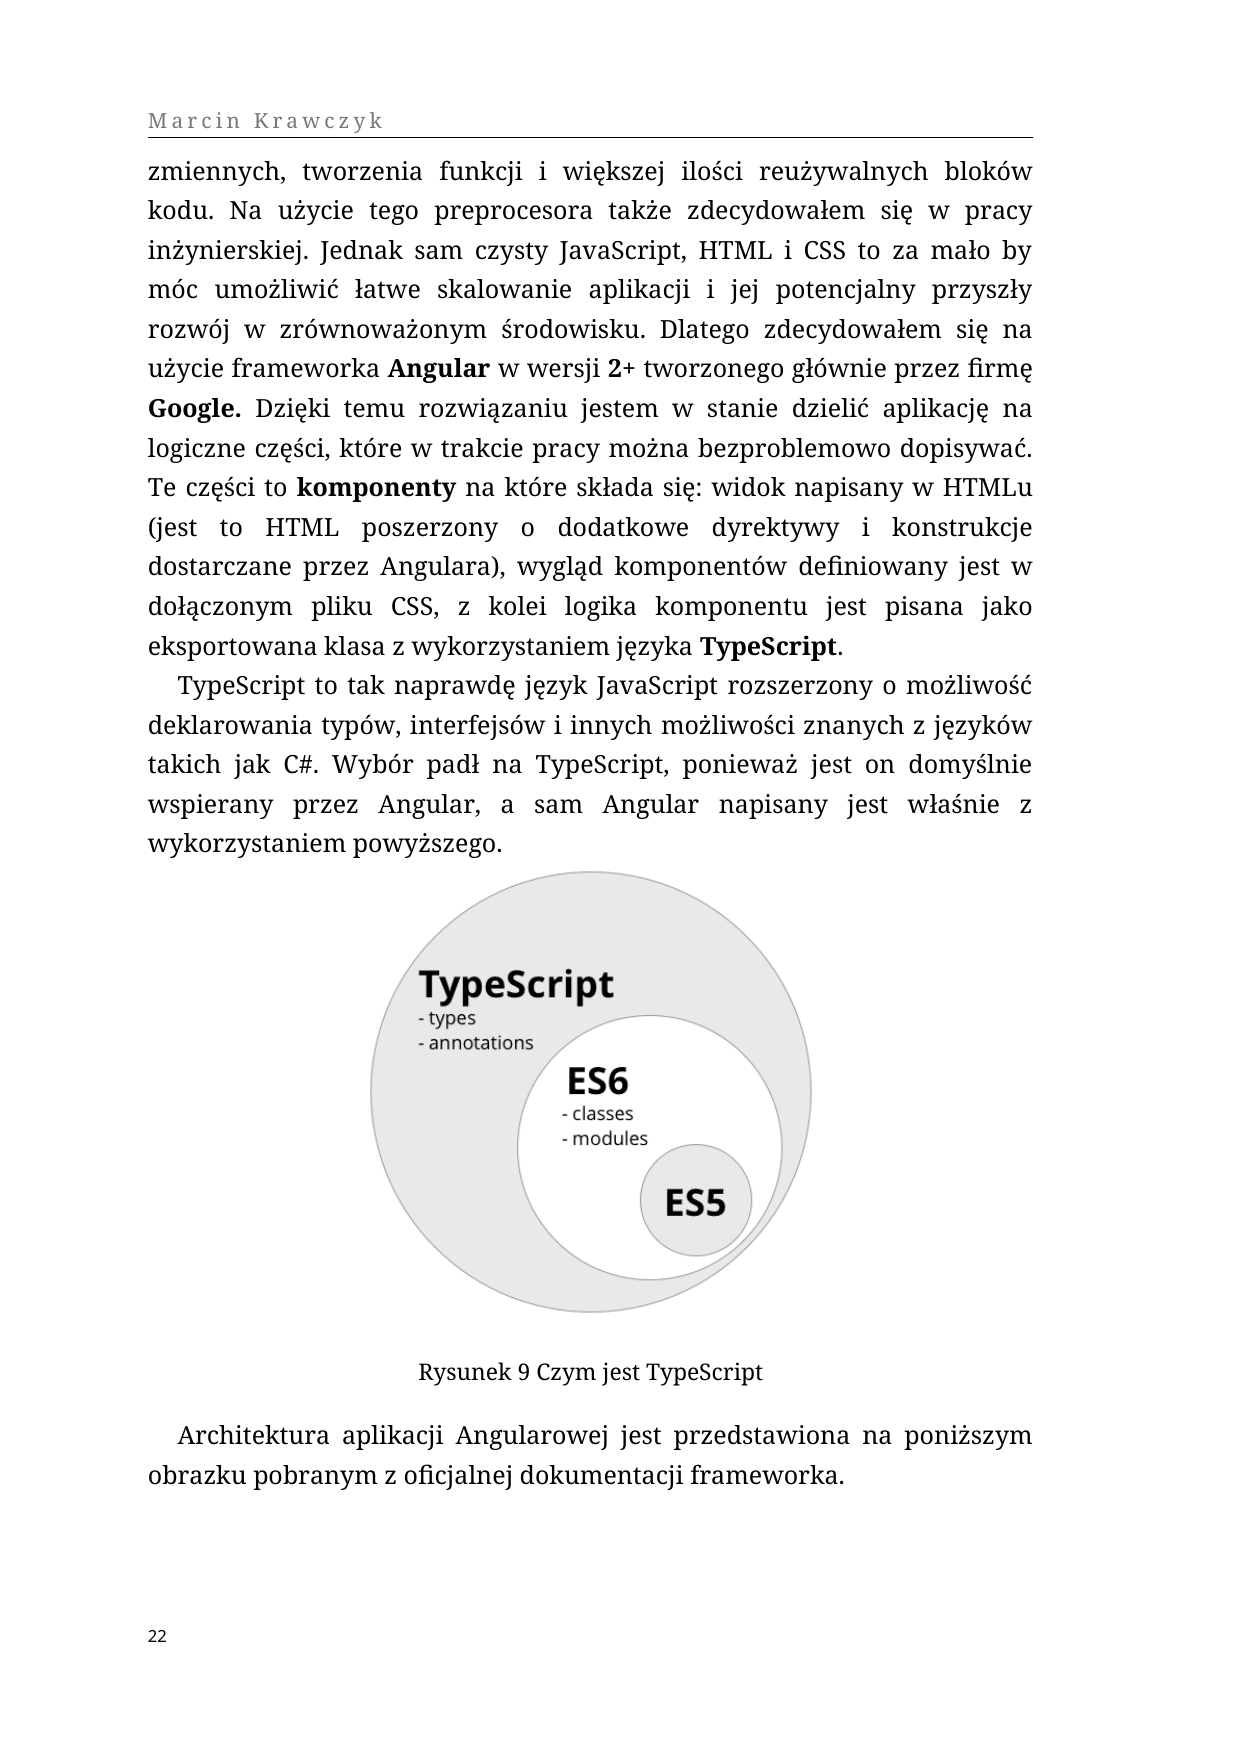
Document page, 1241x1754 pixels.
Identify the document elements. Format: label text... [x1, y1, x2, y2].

text TypeScript to tak naprawdę język JavaScript rozszerzony o możliwość deklarowania typów, interfejsów i innych możliwości znanych z języków takich jak C#. Wybór padł na TypeScript, ponieważ jest on domyślnie wspierany przez Angular, a sam Angular napisany jest właśnie z wykorzystaniem powyższego. [148, 662, 1033, 860]
text Architektura aplikacji Angularowej jest przedstawiona na poniższym obrazku pobranym z oficjalnej dokumentacji frameworka. [148, 1412, 1033, 1491]
text Rysunek 9 Czym jest TypeScript [148, 1348, 1033, 1387]
picture [359, 860, 822, 1323]
